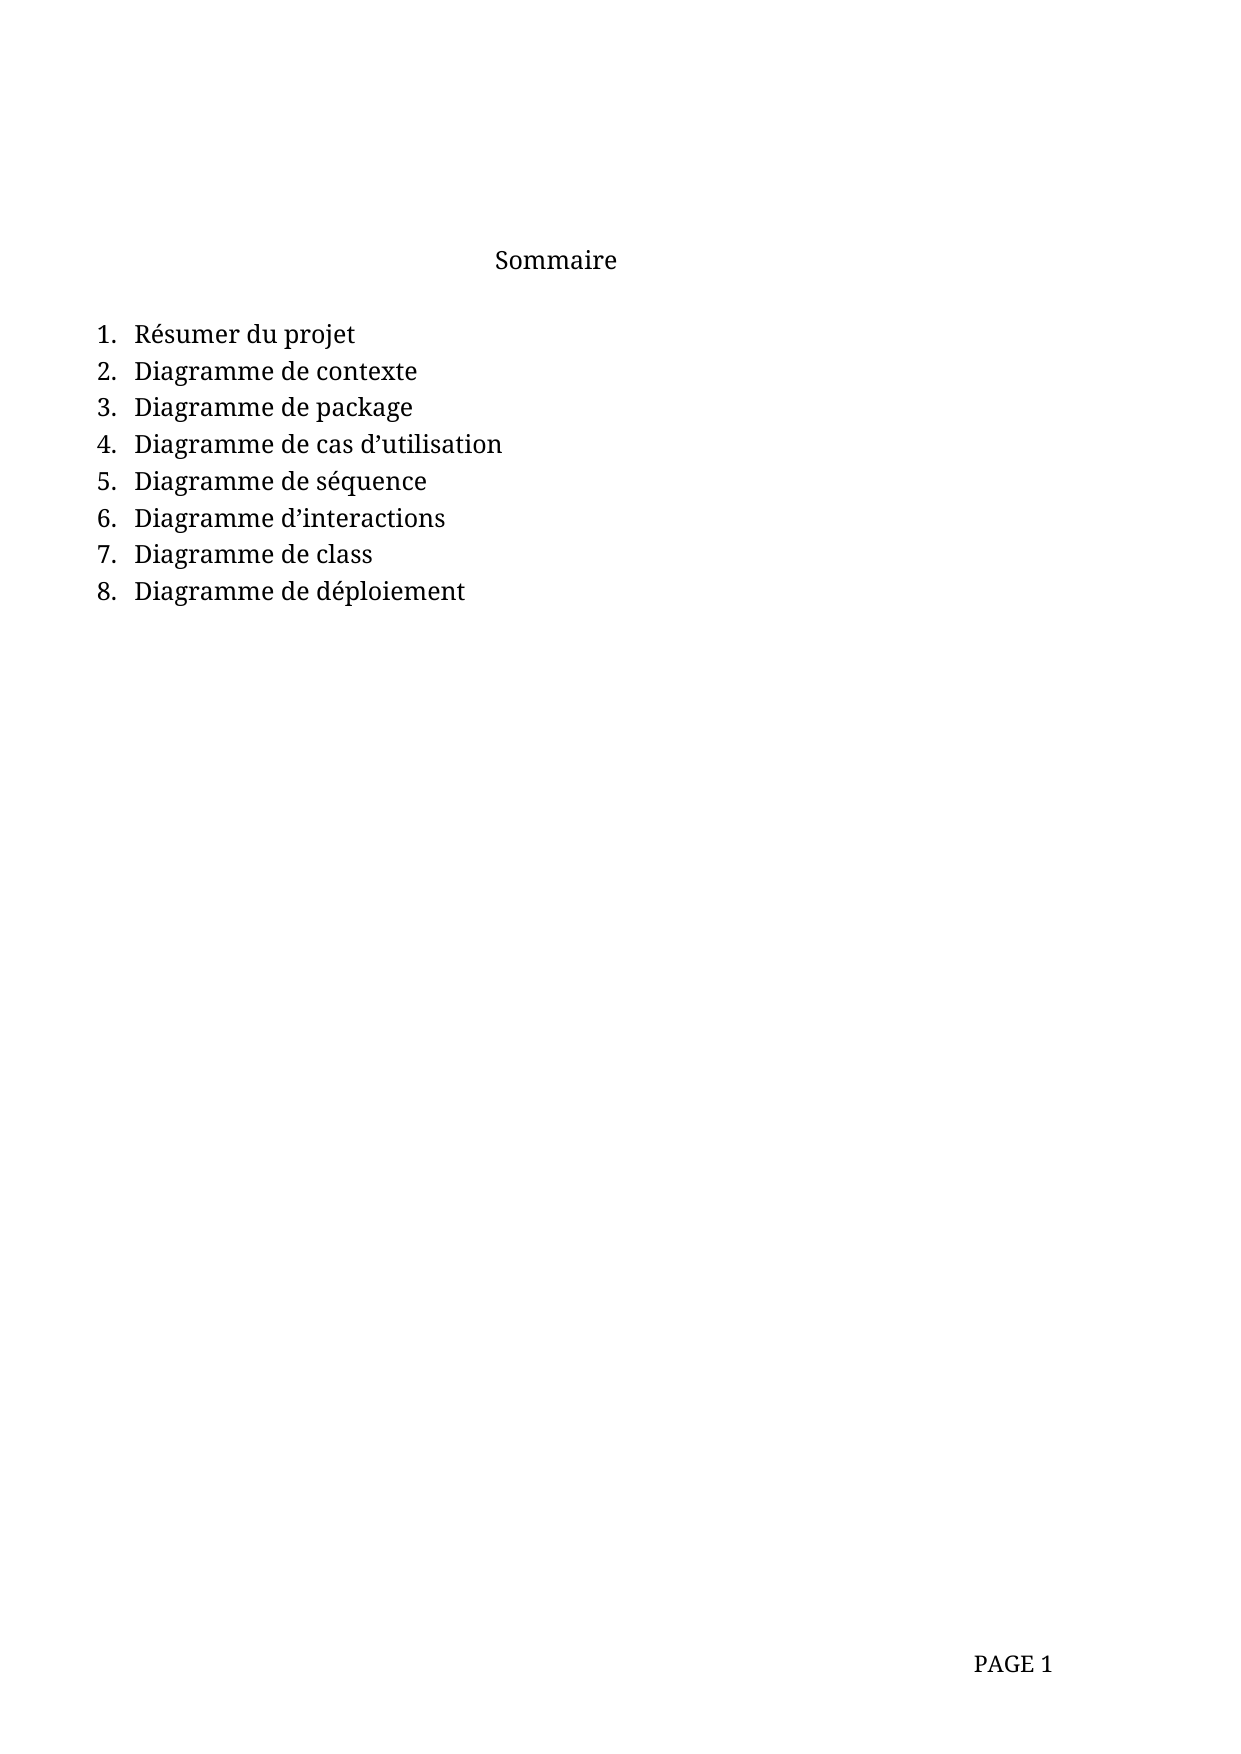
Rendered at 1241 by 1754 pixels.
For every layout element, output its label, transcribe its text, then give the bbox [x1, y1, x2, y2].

list Diagramme de cas d’utilisation [97, 427, 1053, 461]
list Diagramme d’interactions [97, 500, 1053, 534]
list Résumer du projet [97, 316, 1053, 351]
list Diagramme de séquence [97, 463, 1053, 498]
list Diagramme de package [97, 390, 1053, 424]
list Diagramme de contexte [97, 353, 1053, 387]
text Sommaire [59, 243, 1053, 277]
list Diagramme de déploiement [97, 574, 1053, 608]
list Diagramme de class [97, 537, 1053, 571]
